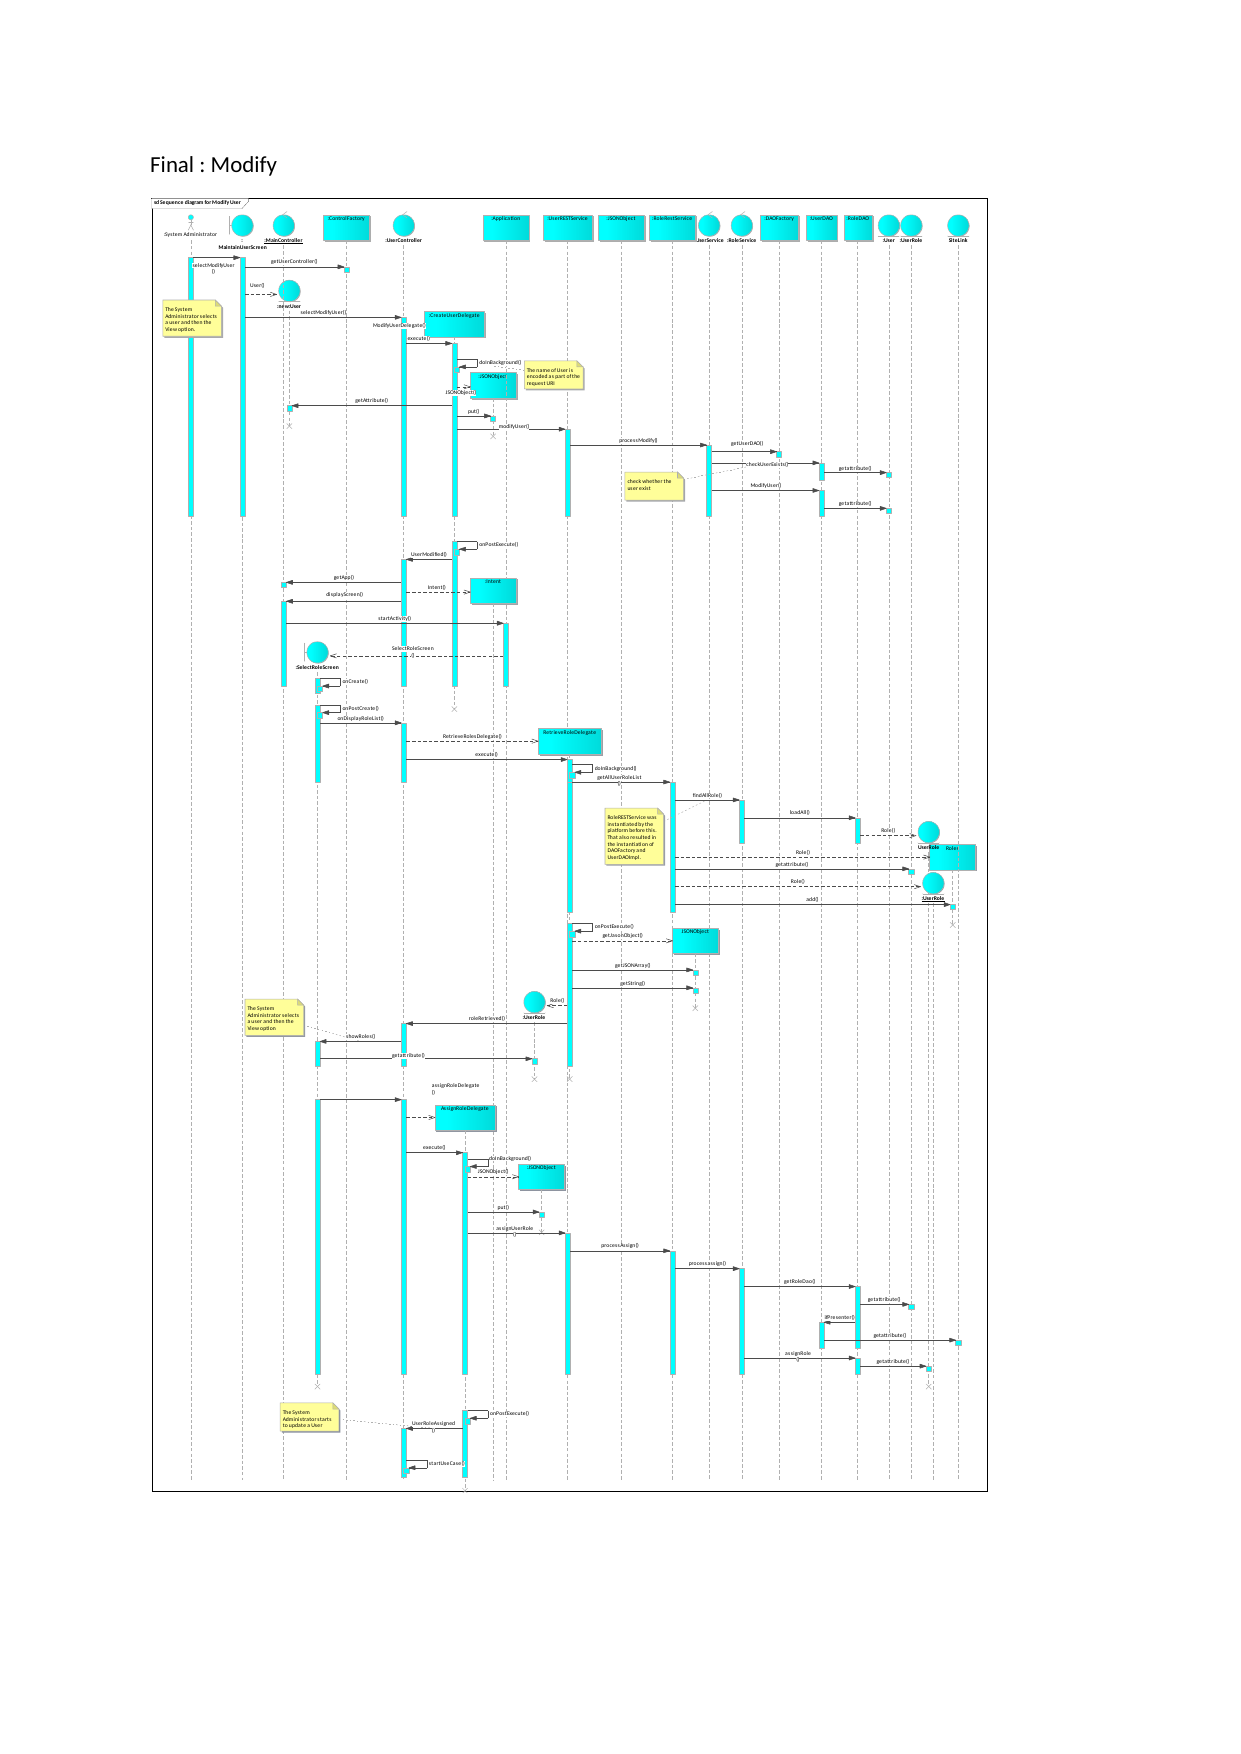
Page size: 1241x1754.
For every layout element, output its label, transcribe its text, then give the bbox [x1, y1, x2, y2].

text Final : Modify [150, 150, 1090, 178]
